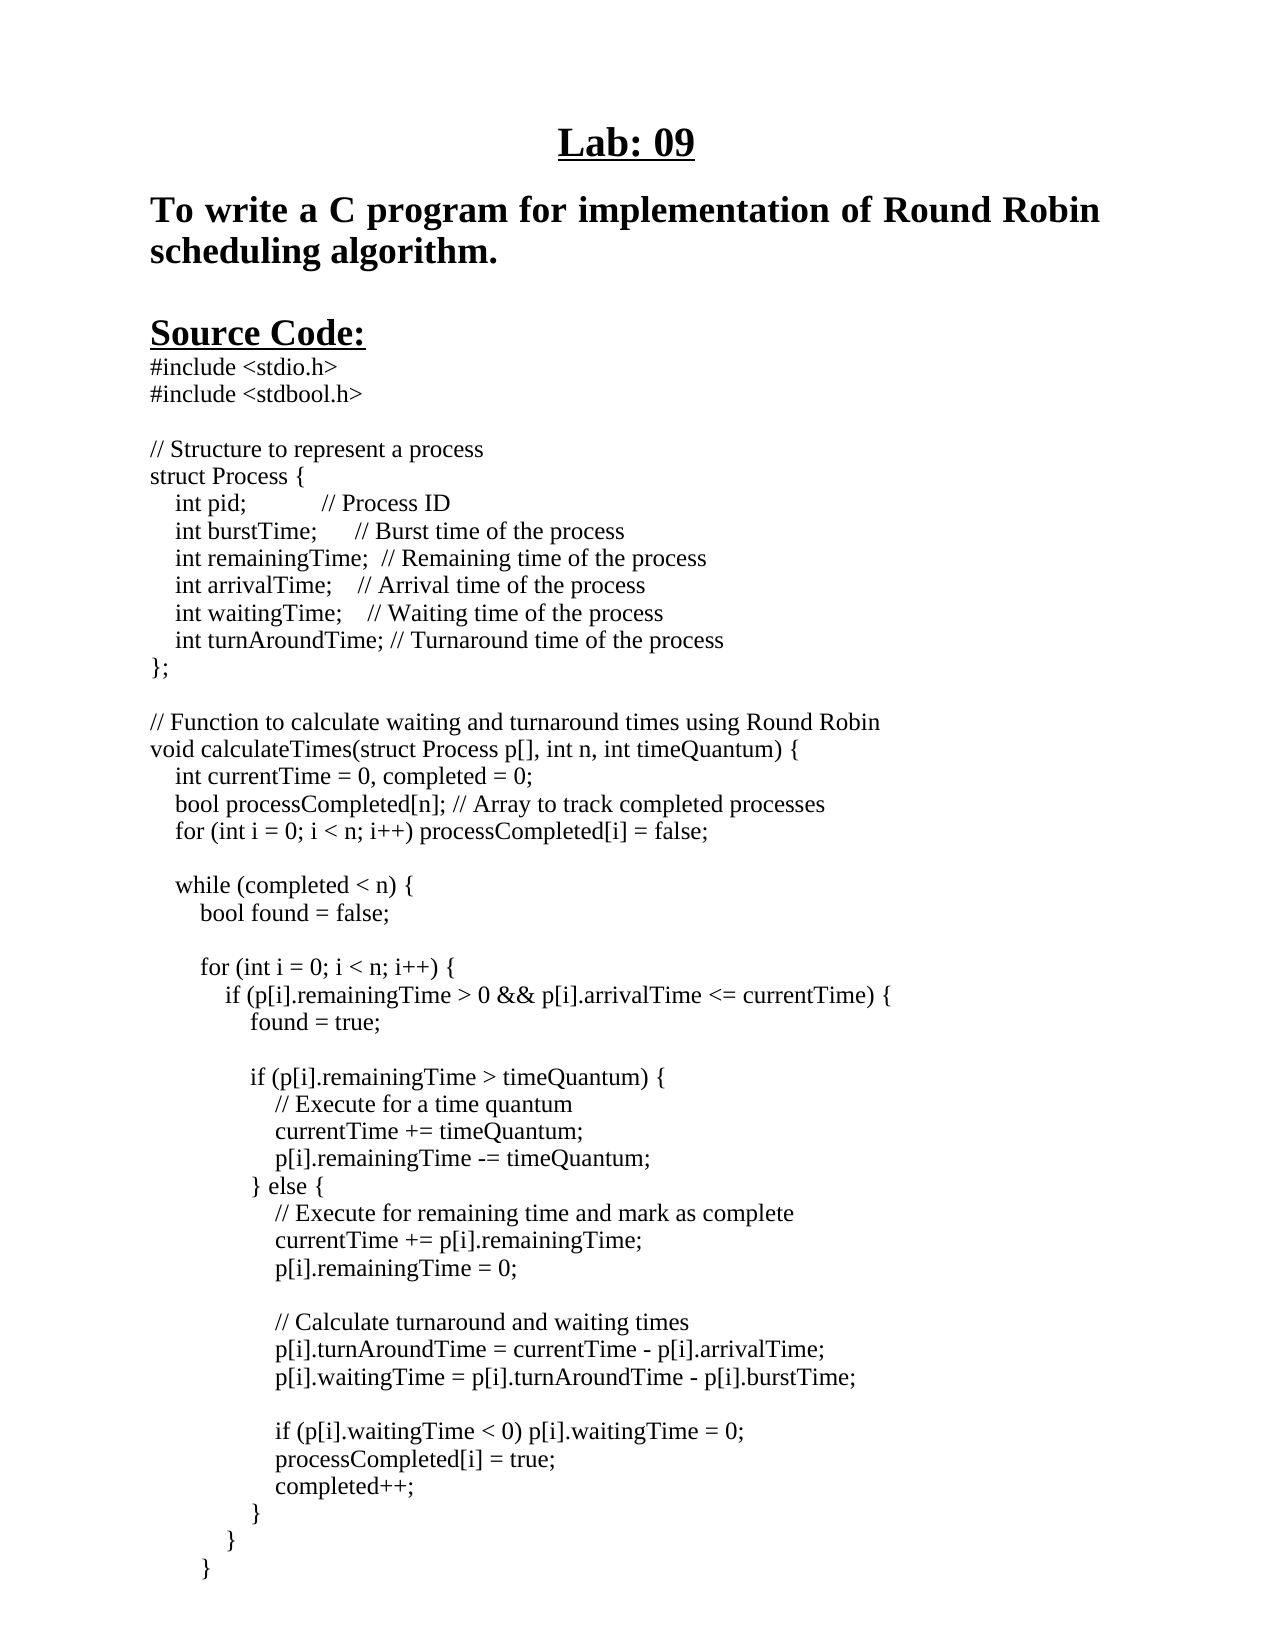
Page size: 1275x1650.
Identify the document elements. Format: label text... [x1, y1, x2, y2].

text p[i].waitingTime = p[i].turnAroundTime - p[i].burstTime; [150, 1363, 1102, 1391]
text // Function to calculate waiting and turnaround times using Round Robin [150, 708, 1102, 736]
text Lab: 09 [150, 120, 1102, 166]
text // Structure to represent a process [150, 436, 1102, 463]
text p[i].remainingTime -= timeQuantum; [150, 1145, 1102, 1172]
text while (completed < n) { [150, 872, 1102, 899]
text for (int i = 0; i < n; i++) { [150, 954, 1102, 981]
text if (p[i].remainingTime > 0 && p[i].arrivalTime <= currentTime) { [150, 981, 1102, 1009]
text }; [150, 654, 1102, 681]
text void calculateTimes(struct Process p[], int n, int timeQuantum) { [150, 736, 1102, 763]
text int waitingTime; // Waiting time of the process [150, 599, 1102, 627]
text p[i].turnAroundTime = currentTime - p[i].arrivalTime; [150, 1336, 1102, 1363]
text struct Process { [150, 463, 1102, 490]
text int arrivalTime; // Arrival time of the process [150, 572, 1102, 599]
text p[i].remainingTime = 0; [150, 1254, 1102, 1282]
text } [150, 1527, 1102, 1554]
text if (p[i].waitingTime < 0) p[i].waitingTime = 0; [150, 1418, 1102, 1445]
text // Calculate turnaround and waiting times [150, 1309, 1102, 1336]
text currentTime += p[i].remainingTime; [150, 1227, 1102, 1254]
text #include <stdbool.h> [150, 381, 1102, 408]
text } else { [150, 1172, 1102, 1200]
text bool found = false; [150, 899, 1102, 927]
text Source Code: [150, 313, 1102, 354]
text found = true; [150, 1009, 1102, 1036]
text #include <stdio.h> [150, 354, 1102, 381]
text if (p[i].remainingTime > timeQuantum) { [150, 1063, 1102, 1091]
text } [150, 1554, 1102, 1582]
text // Execute for remaining time and mark as complete [150, 1200, 1102, 1227]
text int burstTime; // Burst time of the process [150, 517, 1102, 545]
text bool processCompleted[n]; // Array to track completed processes [150, 790, 1102, 818]
text int pid; // Process ID [150, 490, 1102, 517]
text int remainingTime; // Remaining time of the process [150, 545, 1102, 572]
text // Execute for a time quantum [150, 1091, 1102, 1118]
text int currentTime = 0, completed = 0; [150, 763, 1102, 790]
text currentTime += timeQuantum; [150, 1118, 1102, 1145]
text } [150, 1500, 1102, 1527]
text processCompleted[i] = true; [150, 1445, 1102, 1473]
text To write a C program for implementation of Round Robin scheduling algorithm. [150, 190, 1102, 272]
text int turnAroundTime; // Turnaround time of the process [150, 627, 1102, 654]
text completed++; [150, 1473, 1102, 1500]
text for (int i = 0; i < n; i++) processCompleted[i] = false; [150, 818, 1102, 845]
